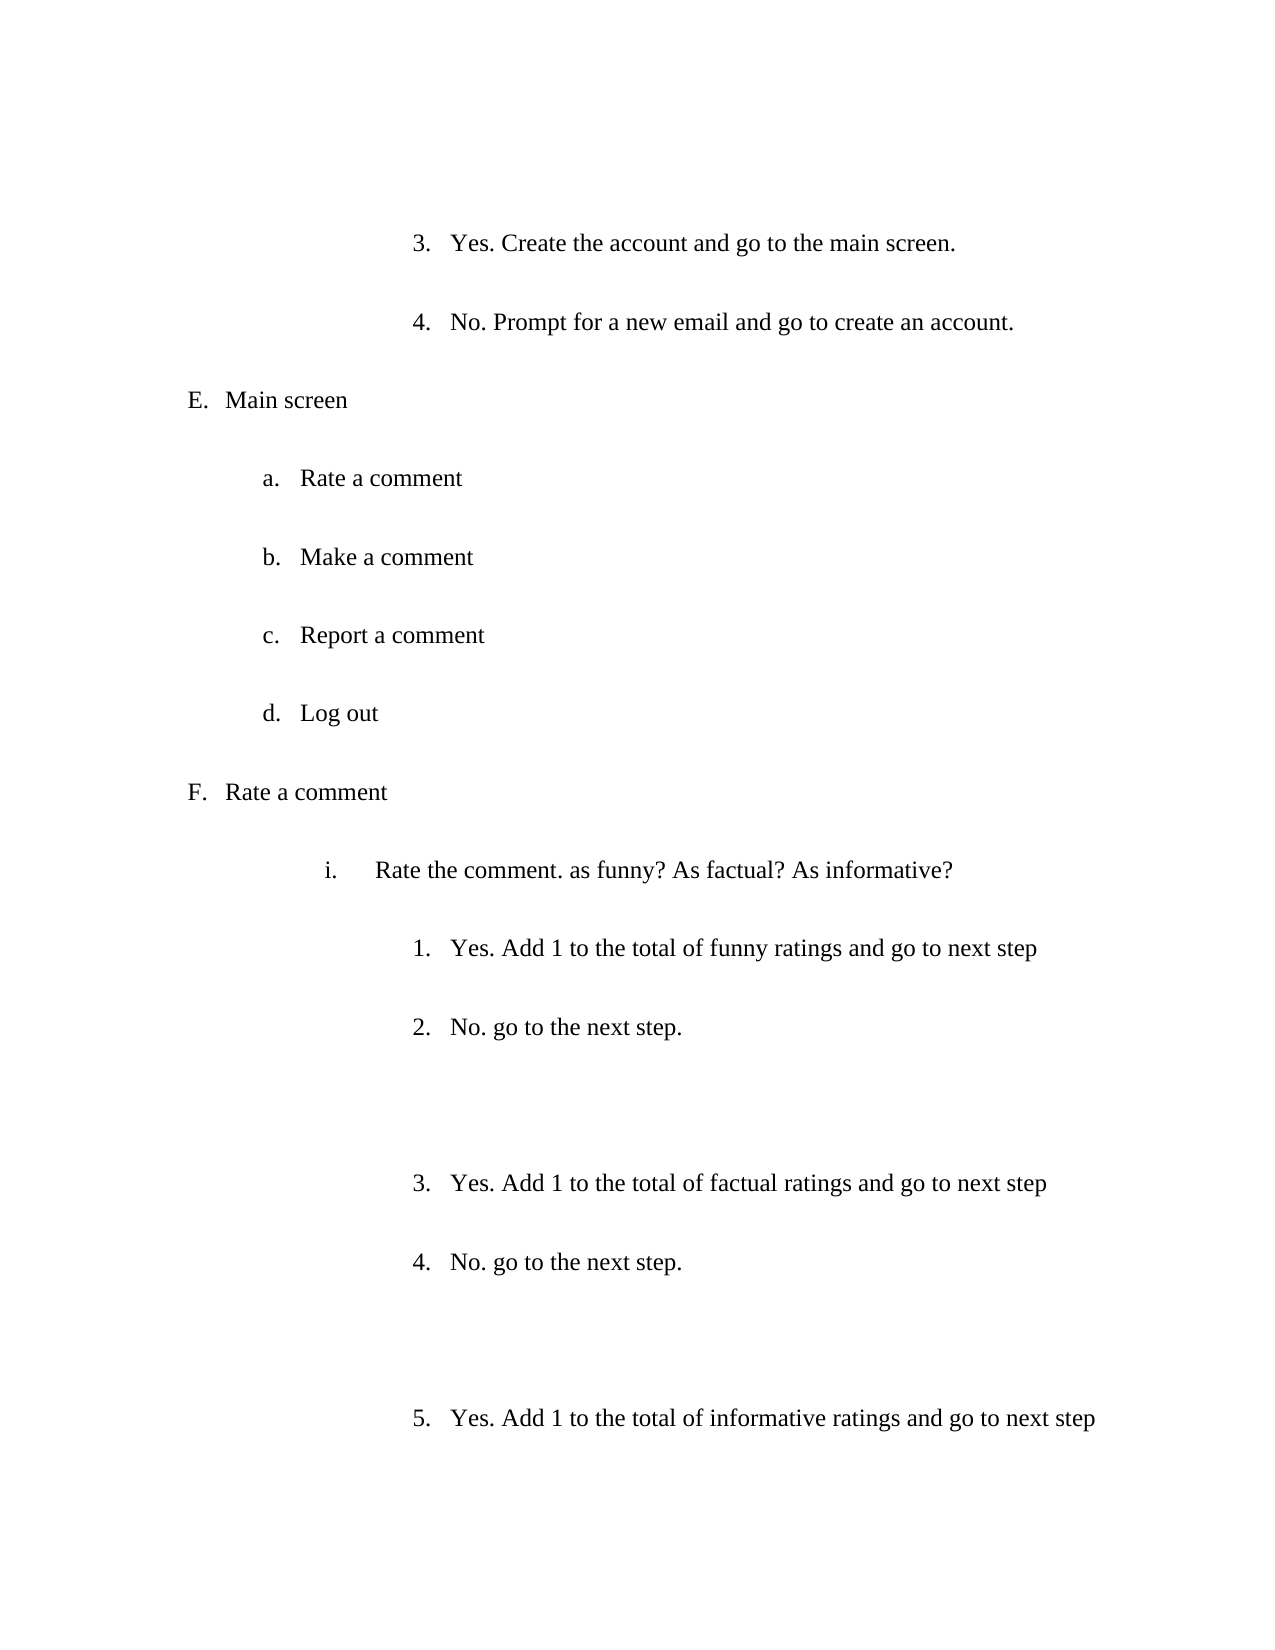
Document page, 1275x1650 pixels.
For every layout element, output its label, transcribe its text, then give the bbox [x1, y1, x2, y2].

list Make a comment [262, 542, 1125, 570]
list No. Prompt for a new email and go to create an account. [412, 307, 1125, 335]
list Report a comment [262, 620, 1125, 649]
list Rate a comment [262, 463, 1125, 492]
list Main screen [187, 385, 1125, 414]
list Rate a comment [187, 777, 1125, 805]
list Rate the comment. as funny? As factual? As informative? [337, 855, 1125, 884]
list Log out [262, 698, 1125, 727]
list Yes. Add 1 to the total of factual ratings and go to next step [412, 1168, 1125, 1197]
list Yes. Add 1 to the total of funny ratings and go to next step [412, 933, 1125, 962]
list No. go to the next step. [412, 1247, 1125, 1275]
list Yes. Create the account and go to the main screen. [412, 228, 1125, 257]
list Yes. Add 1 to the total of informative ratings and go to next step [412, 1403, 1125, 1432]
list No. go to the next step. [412, 1012, 1125, 1040]
